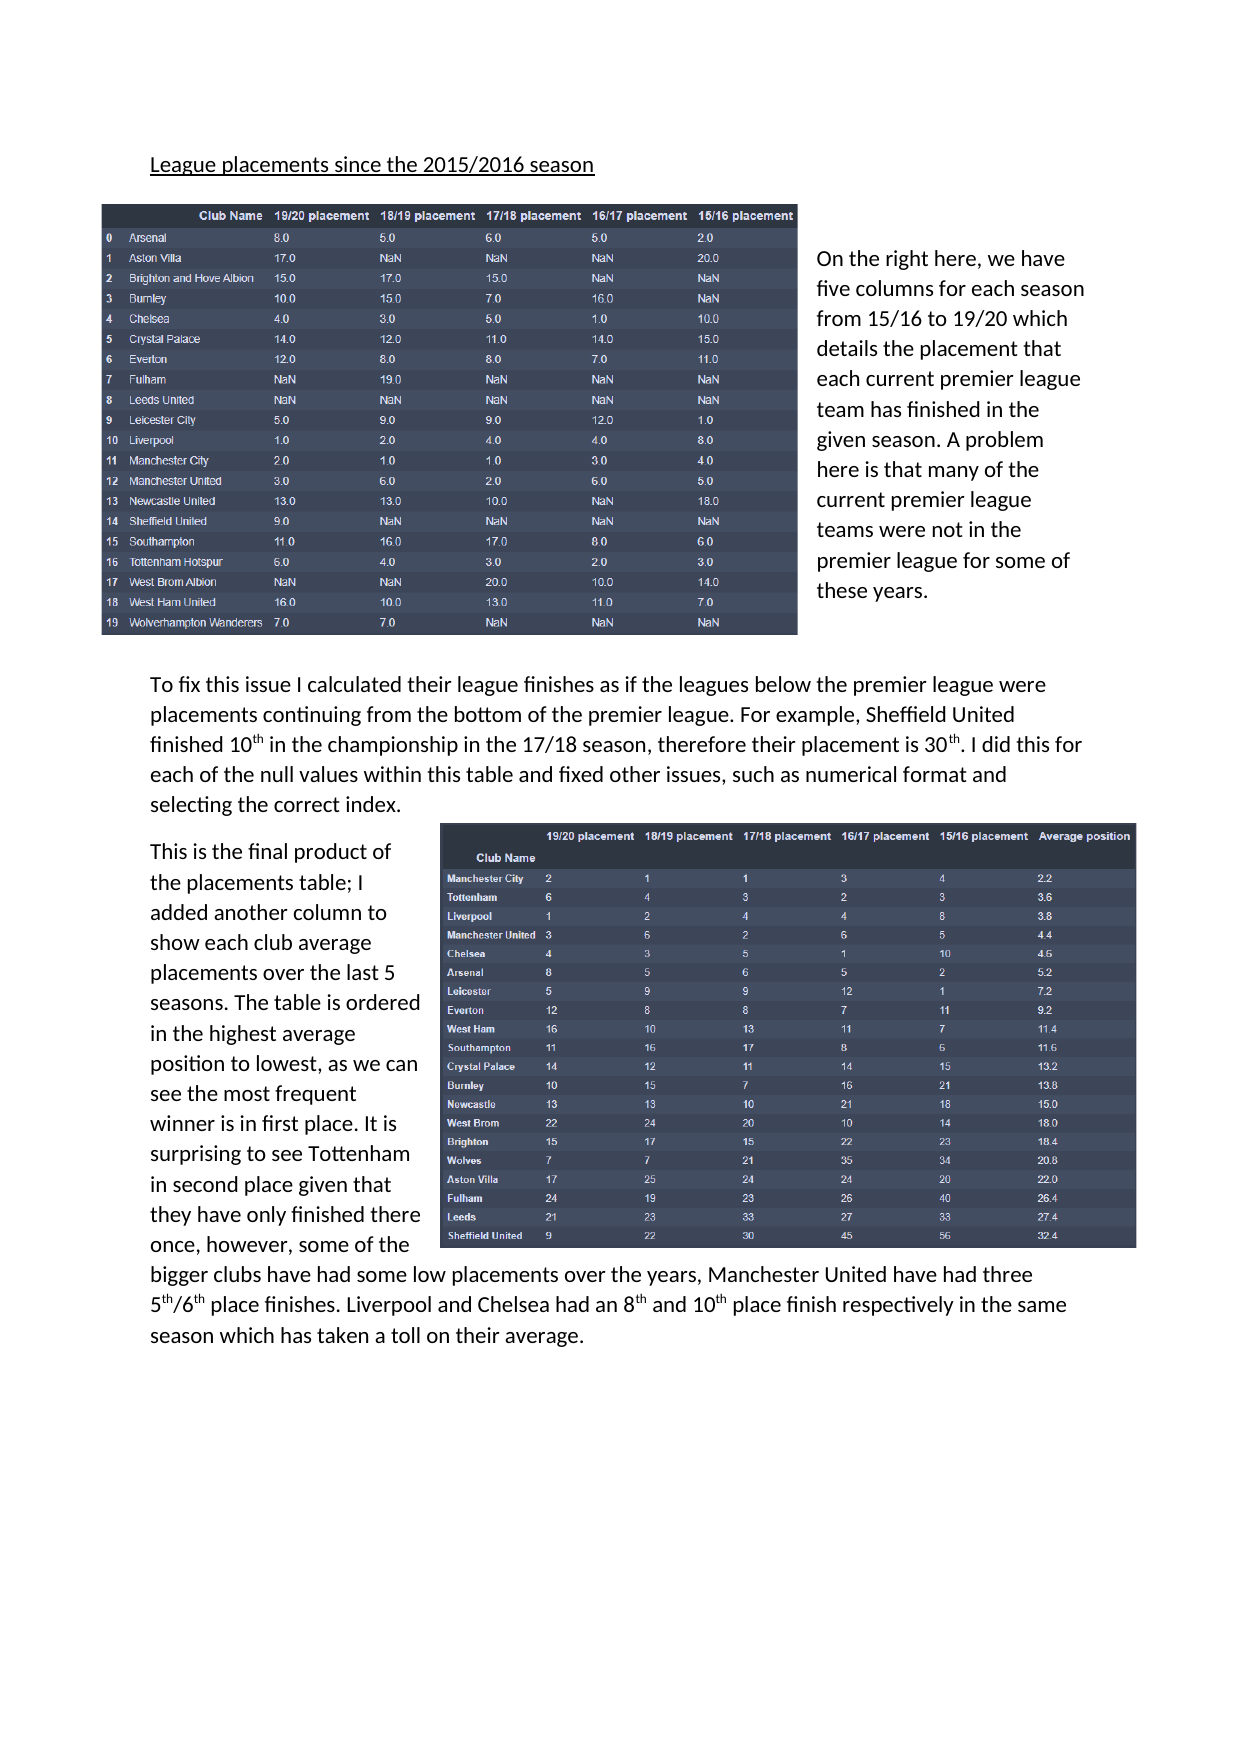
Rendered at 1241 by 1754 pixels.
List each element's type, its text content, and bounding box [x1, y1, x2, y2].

picture [440, 823, 1137, 1248]
text To fix this issue I calculated their league finishes as if the leagues below the premier league were placements continuing from the bottom of the premier league. For example, Sheffield United finished 10th in the championship in the 17/18 season, therefore their placement is 30th. I did this for each of the null values within this table and fixed other issues, such as numerical format and selecting the correct index. [150, 670, 1090, 819]
picture [101, 204, 798, 635]
text On the right here, we have five columns for each season from 15/16 to 19/20 which details the placement that each current premier league team has finished in the given season. A problem here is that many of the current premier league teams were not in the premier league for some of these years. [798, 244, 1090, 604]
text League placements since the 2015/2016 season [150, 150, 1090, 178]
